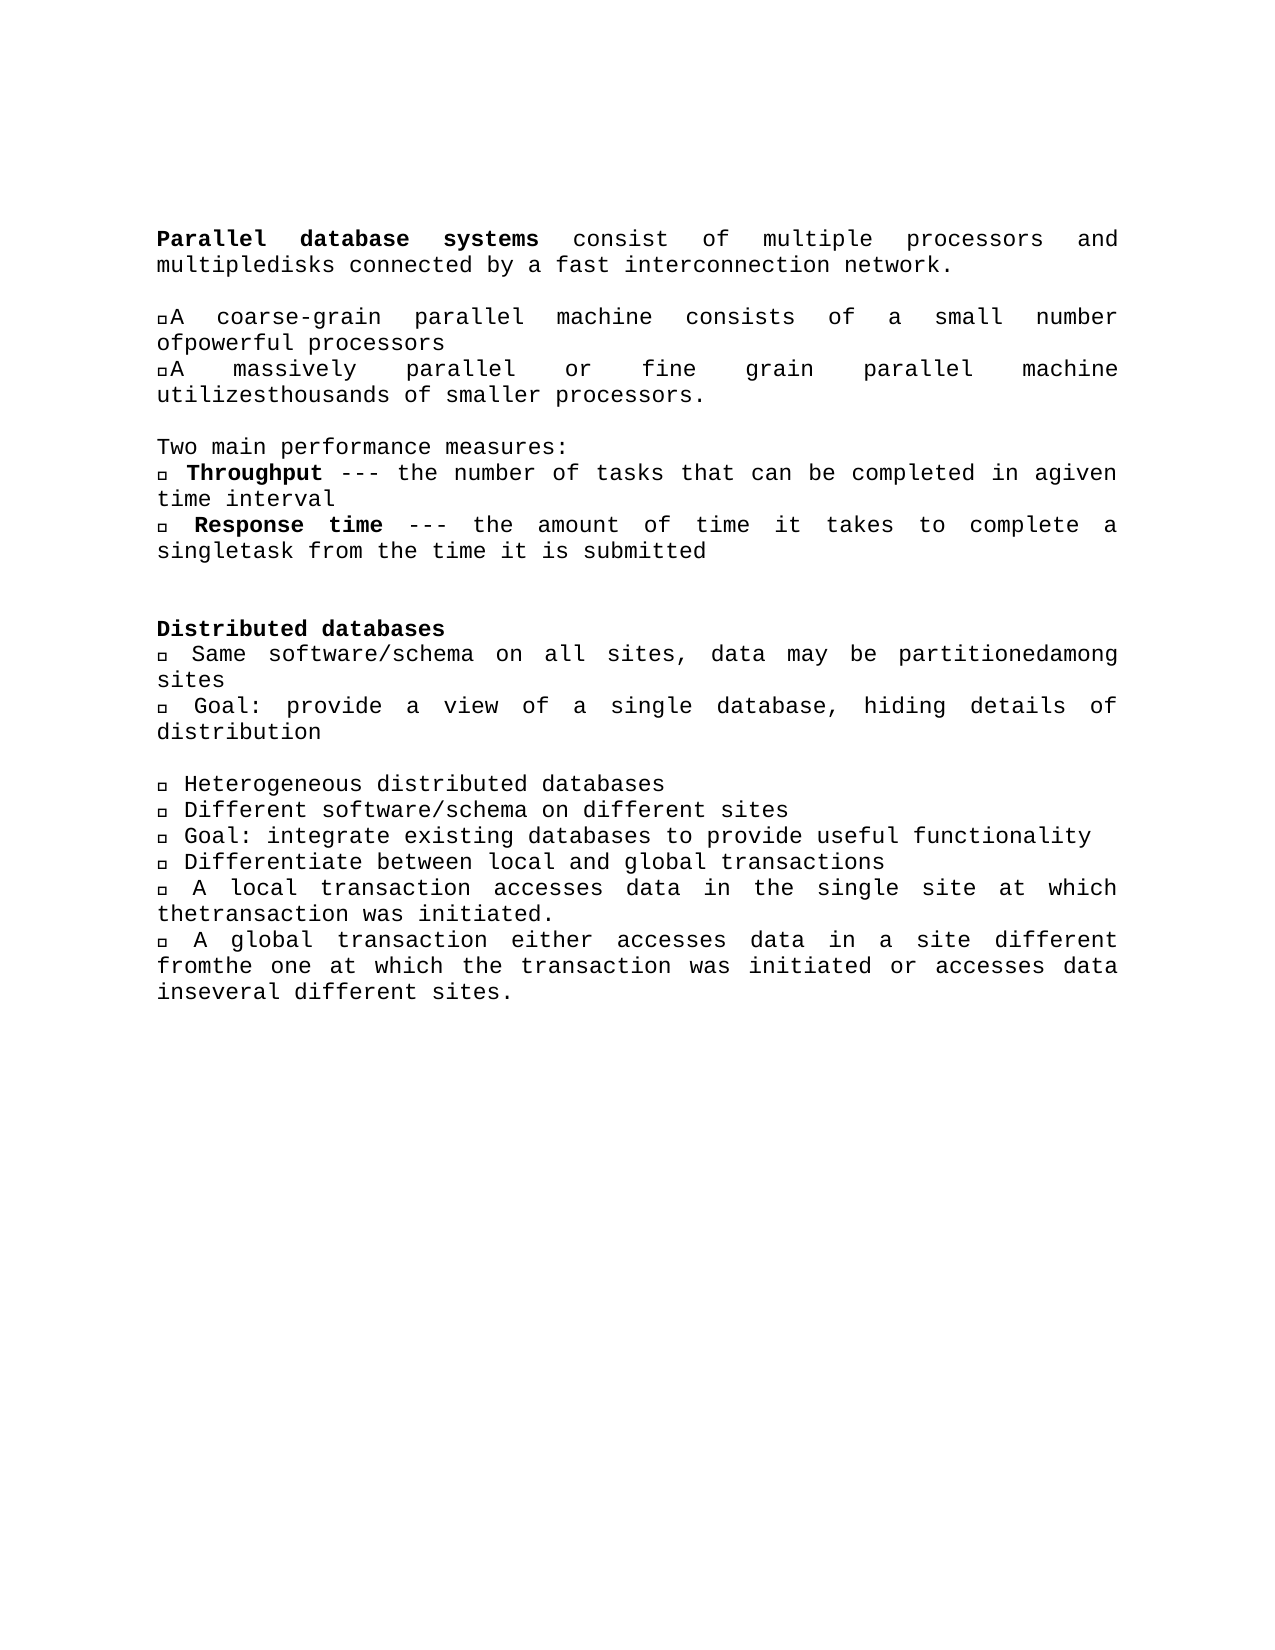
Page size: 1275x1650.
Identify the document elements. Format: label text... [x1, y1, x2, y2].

text  Goal: integrate existing databases to provide useful functionality [156, 824, 1118, 850]
text A coarse-grain parallel machine consists of a small number ofpowerful processors [156, 306, 1118, 357]
text  Goal: provide a view of a single database, hiding details of distribution [156, 695, 1118, 747]
text  Same software/schema on all sites, data may be partitionedamong sites [156, 643, 1118, 695]
text  A local transaction accesses data in the single site at which thetransaction was initiated. [156, 876, 1118, 928]
text Two main performance measures: [156, 435, 1118, 461]
text  A global transaction either accesses data in a site different fromthe one at which the transaction was initiated or accesses data inseveral different sites. [156, 928, 1118, 1006]
text  Response time --- the amount of time it takes to complete a singletask from the time it is submitted [156, 513, 1118, 565]
text  Heterogeneous distributed databases [156, 772, 1118, 798]
text Parallel database systems consist of multiple processors and multipledisks connected by a fast interconnection network. [156, 228, 1118, 280]
text  Differentiate between local and global transactions [156, 850, 1118, 876]
text  Throughput --- the number of tasks that can be completed in agiven time interval [156, 461, 1118, 513]
text Distributed databases [156, 617, 1118, 643]
text A massively parallel or fine grain parallel machine utilizesthousands of smaller processors. [156, 357, 1118, 409]
text  Different software/schema on different sites [156, 798, 1118, 824]
